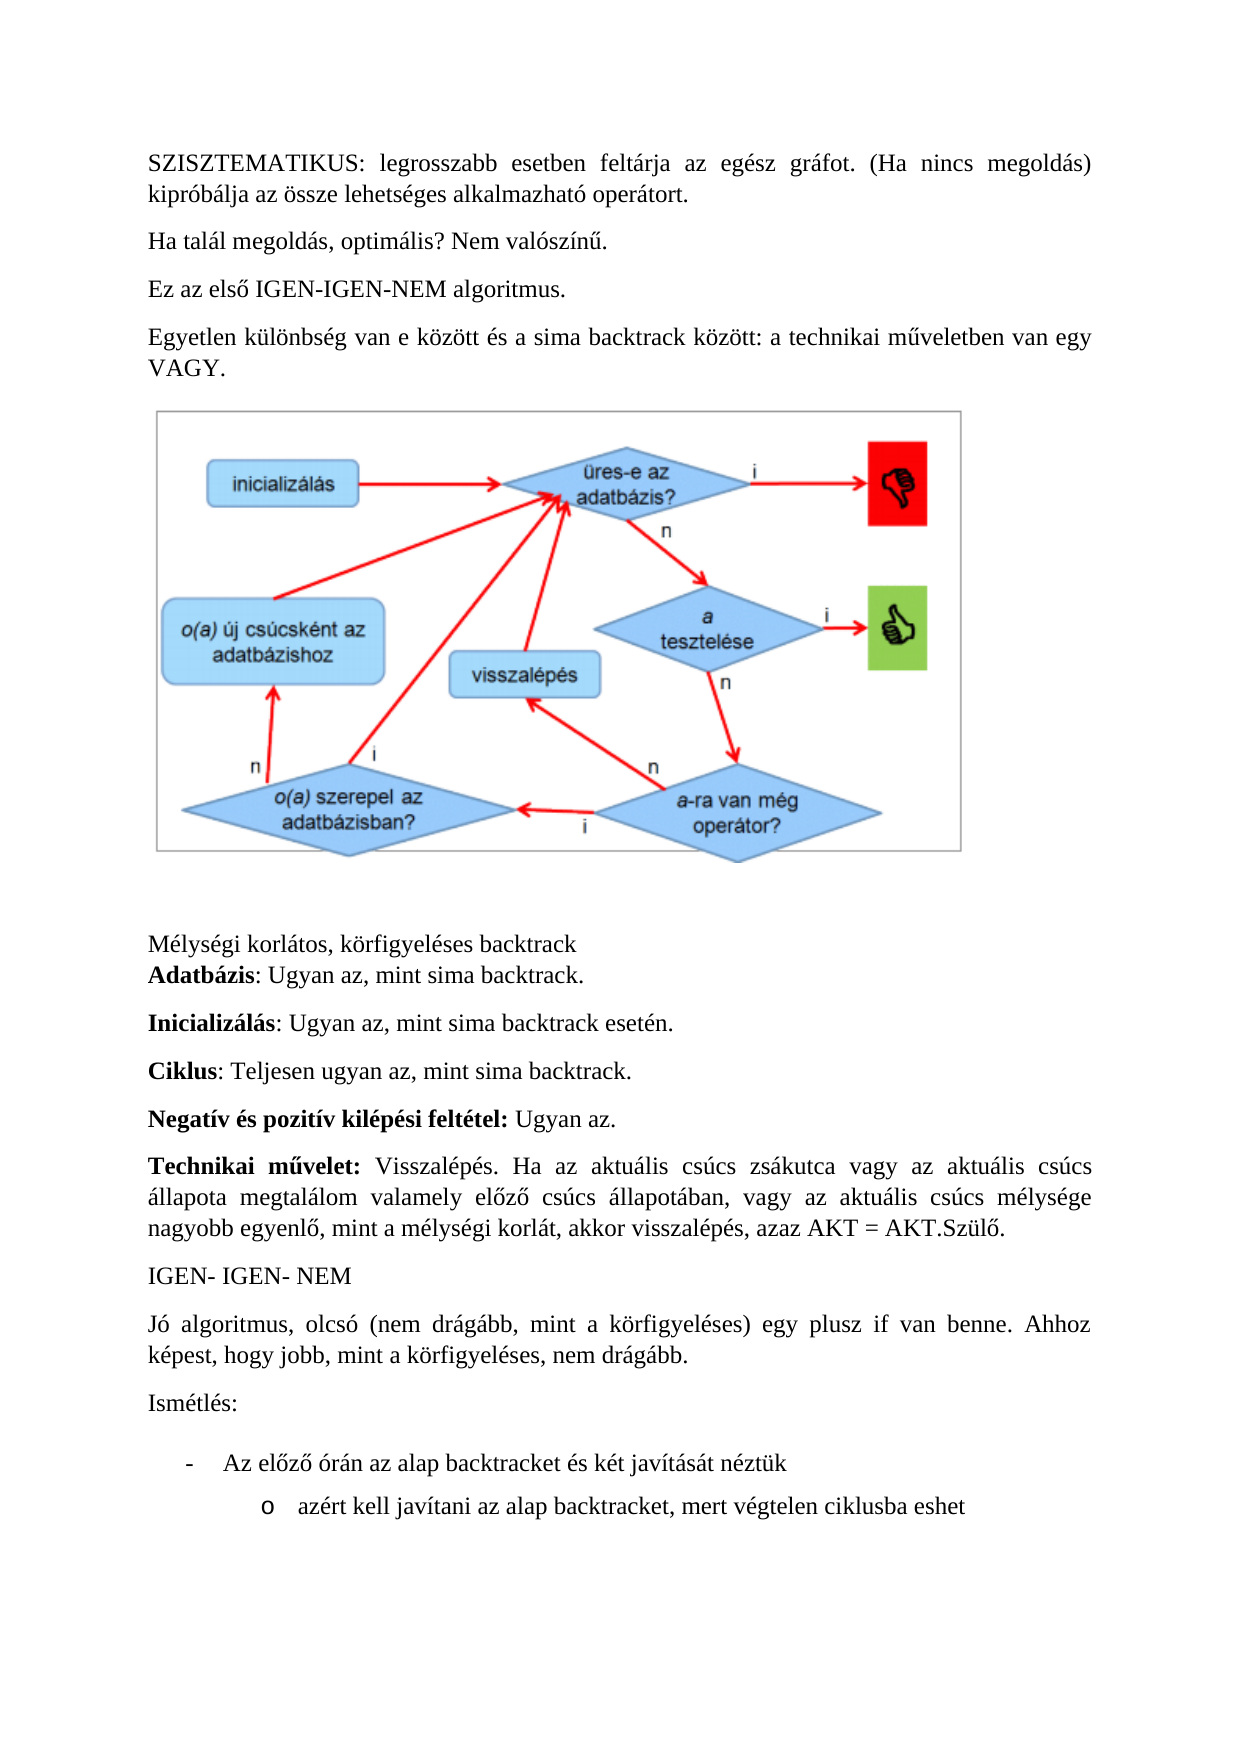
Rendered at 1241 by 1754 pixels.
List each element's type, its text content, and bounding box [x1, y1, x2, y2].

text Inicializálás: Ugyan az, mint sima backtrack esetén. [148, 1008, 1093, 1037]
text Egyetlen különbség van e között és a sima backtrack között: a technikai műveletben van egy VAGY. [148, 322, 1093, 382]
text Ismétlés: [148, 1388, 1093, 1416]
text Ciklus: Teljesen ugyan az, mint sima backtrack. [148, 1056, 1093, 1085]
text Ha talál megoldás, optimális? Nem valószínű. [148, 226, 1093, 255]
text Negatív és pozitív kilépési feltétel: Ugyan az. [148, 1104, 1093, 1132]
picture [147, 400, 976, 863]
list Az előző órán az alap backtracket és két javítását néztük [185, 1448, 1093, 1477]
text Technikai művelet: Visszalépés. Ha az aktuális csúcs zsákutca vagy az aktuális csúcs állapota megtalálom valamely előző csúcs állapotában, vagy az aktuális csúcs mélysége nagyobb egyenlő, mint a mélységi korlát, akkor visszalépés, azaz AKT = AKT.Szülő. [148, 1151, 1093, 1242]
text SZISZTEMATIKUS: legrosszabb esetben feltárja az egész gráfot. (Ha nincs megoldás) kipróbálja az össze lehetséges alkalmazható operátort. [148, 148, 1093, 207]
list azért kell javítani az alap backtracket, mert végtelen ciklusba eshet [260, 1491, 1093, 1522]
text Jó algoritmus, olcsó (nem drágább, mint a körfigyeléses) egy plusz if van benne. Ahhoz képest, hogy jobb, mint a körfigyeléses, nem drágább. [148, 1309, 1093, 1369]
text IGEN- IGEN- NEM [148, 1261, 1093, 1290]
text Ez az első IGEN-IGEN-NEM algoritmus. [148, 274, 1093, 303]
subtitle Mélységi korlátos, körfigyeléses backtrack [148, 929, 1093, 958]
text Adatbázis: Ugyan az, mint sima backtrack. [148, 961, 1093, 989]
